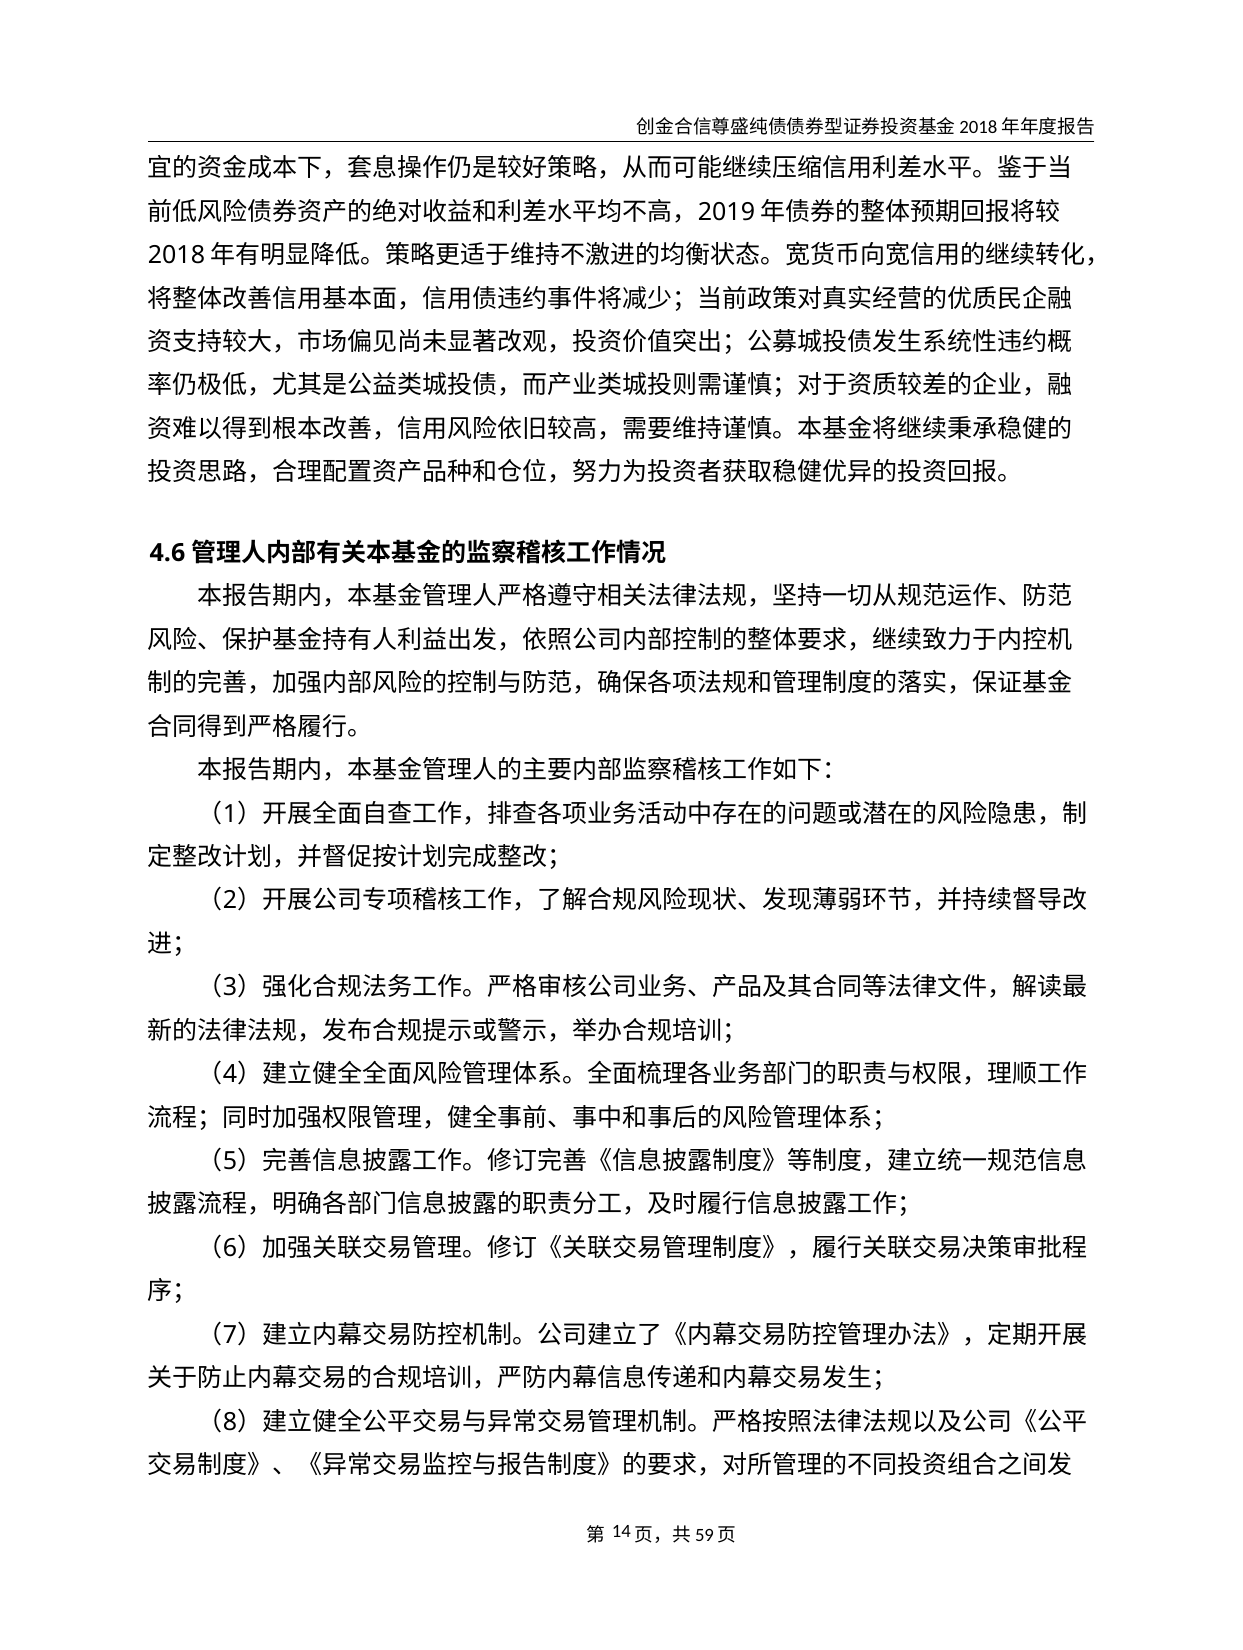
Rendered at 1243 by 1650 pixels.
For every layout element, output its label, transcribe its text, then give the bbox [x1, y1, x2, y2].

text 4.6 管理人内部有关本基金的监察稽核工作情况 [149, 532, 1094, 569]
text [148, 1401, 1094, 1481]
text （7）建立内幕交易防控机制。公司建立了《内幕交易防控管理办法》，定期开展关于防止内幕交易的合规培训，严防内幕信息传递和内幕交易发生； [148, 1314, 1094, 1394]
text 本报告期内，本基金管理人严格遵守相关法律法规，坚持一切从规范运作、防范风险、保护基金持有人利益出发，依照公司内部控制的整体要求，继续致力于内控机制的完善，加强内部风险的控制与防范，确保各项法规和管理制度的落实，保证基金合同得到严格履行。 [148, 576, 1094, 742]
text （3）强化合规法务工作。严格审核公司业务、产品及其合同等法律文件，解读最新的法律法规，发布合规提示或警示，举办合规培训； [148, 967, 1094, 1046]
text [148, 148, 1094, 488]
text （1）开展全面自查工作，排查各项业务活动中存在的问题或潜在的风险隐患，制定整改计划，并督促按计划完成整改； [148, 793, 1094, 873]
text （2）开展公司专项稽核工作，了解合规风险现状、发现薄弱环节，并持续督导改进； [148, 880, 1094, 959]
text （5）完善信息披露工作。修订完善《信息披露制度》等制度，建立统一规范信息披露流程，明确各部门信息披露的职责分工，及时履行信息披露工作； [148, 1141, 1094, 1220]
text 本报告期内，本基金管理人的主要内部监察稽核工作如下： [148, 749, 1094, 786]
text （4）建立健全全面风险管理体系。全面梳理各业务部门的职责与权限，理顺工作流程；同时加强权限管理，健全事前、事中和事后的风险管理体系； [148, 1054, 1094, 1133]
text （6）加强关联交易管理。修订《关联交易管理制度》，履行关联交易决策审批程序； [148, 1227, 1094, 1307]
